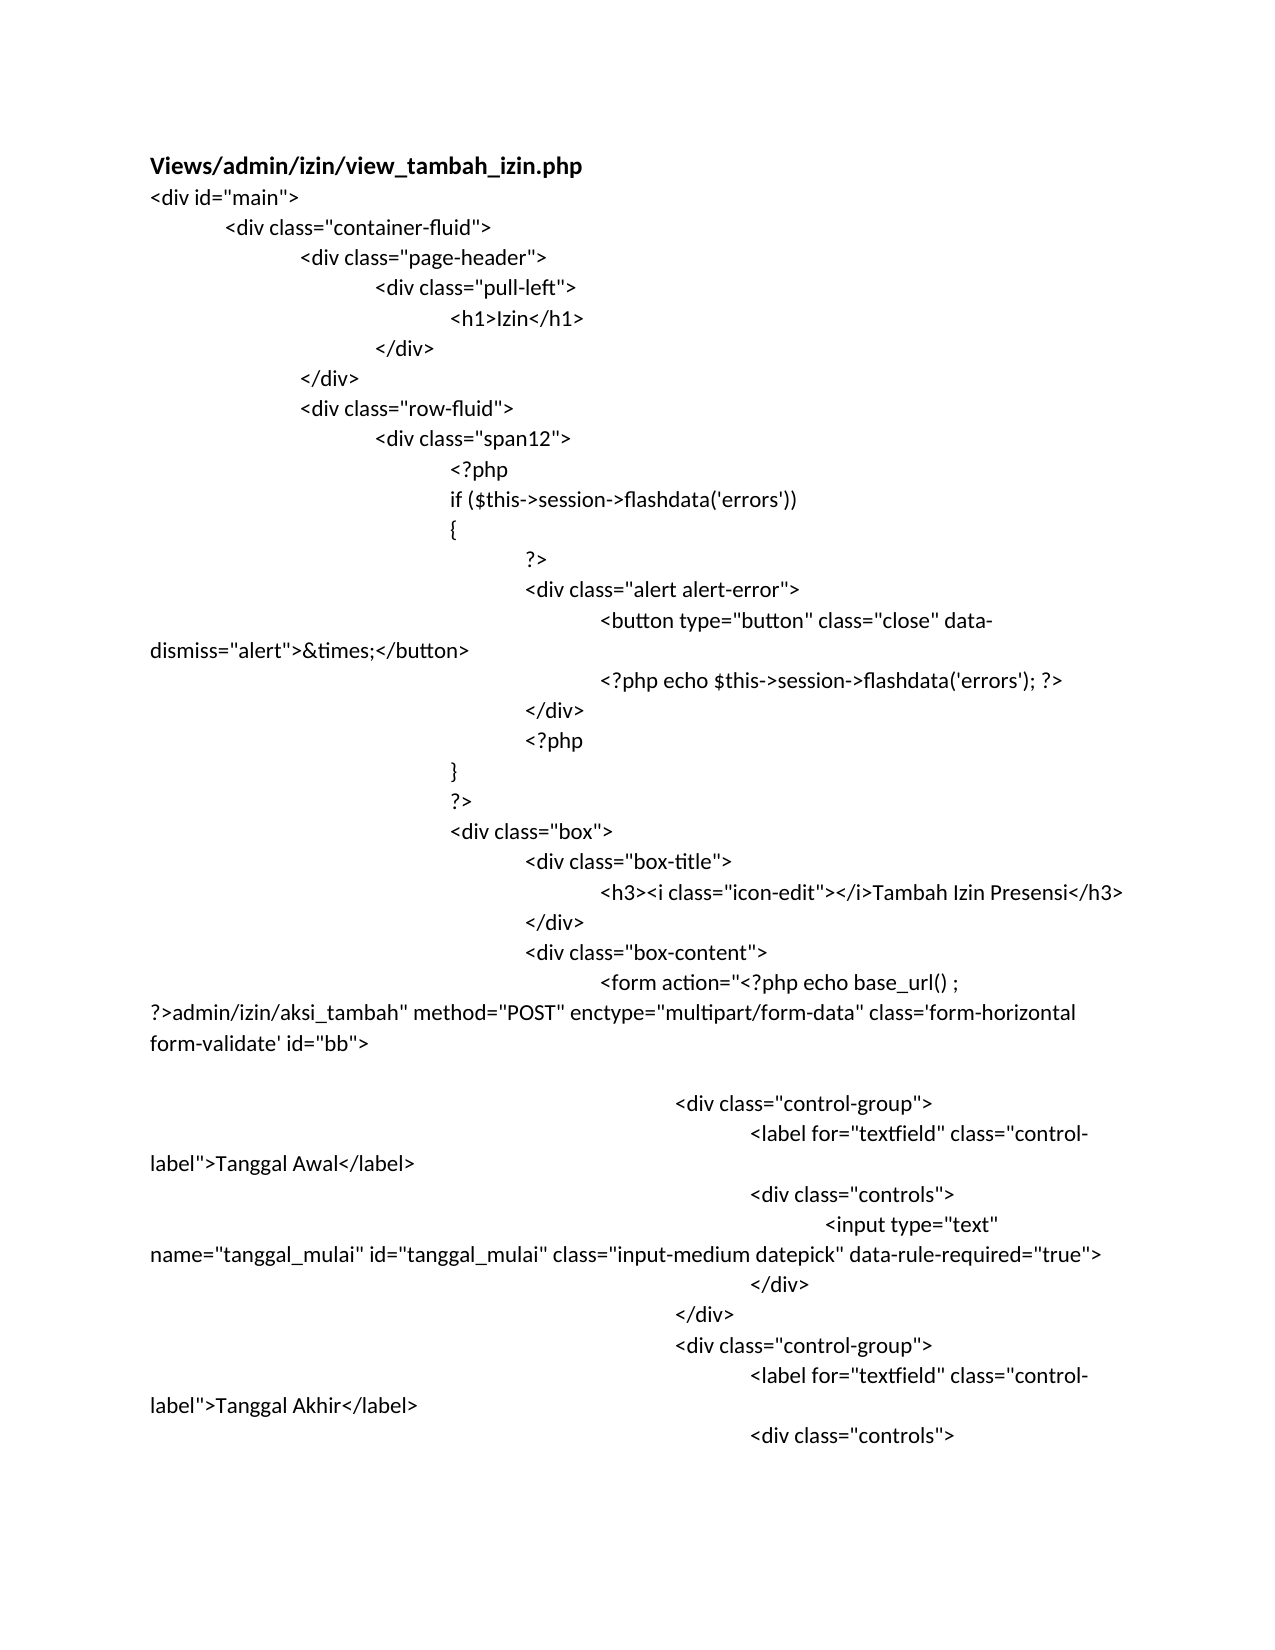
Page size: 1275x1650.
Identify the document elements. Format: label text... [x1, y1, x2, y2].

text </div> [150, 1301, 1125, 1329]
text </div> [150, 696, 1125, 724]
text { [150, 515, 1125, 543]
text <div class="box"> [150, 817, 1125, 845]
text <div class="box-content"> [150, 938, 1125, 966]
text </div> [150, 334, 1125, 362]
text <?php echo $this->session->flashdata('errors'); ?> [150, 666, 1125, 694]
text <h1>Izin</h1> [150, 304, 1125, 332]
text <div class="pull-left"> [150, 273, 1125, 302]
text <div class="page-header"> [150, 243, 1125, 271]
text <div class="controls"> [150, 1421, 1125, 1449]
text <form action="<?php echo base_url() ; ?>admin/izin/aksi_tambah" method="POST" enctype="multipart/form-data" class='form-horizontal form-validate' id="bb"> [150, 968, 1125, 1057]
text Views/admin/izin/view_tambah_izin.php [150, 150, 1125, 181]
text ?> [150, 545, 1125, 573]
text <div class="span12"> [150, 424, 1125, 453]
text <label for="textfield" class="control-label">Tanggal Awal</label> [150, 1119, 1125, 1178]
text <div class="alert alert-error"> [150, 576, 1125, 604]
text } [150, 757, 1125, 785]
text <div class="box-title"> [150, 847, 1125, 876]
text </div> [150, 1270, 1125, 1298]
text <?php [150, 455, 1125, 483]
text <label for="textfield" class="control-label">Tanggal Akhir</label> [150, 1361, 1125, 1419]
text <button type="button" class="close" data-dismiss="alert">&times;</button> [150, 606, 1125, 664]
text ?> [150, 787, 1125, 815]
text <input type="text" name="tanggal_mulai" id="tanggal_mulai" class="input-medium datepick" data-rule-required="true"> [150, 1210, 1125, 1268]
text <div class="row-fluid"> [150, 394, 1125, 422]
text <h3><i class="icon-edit"></i>Tambah Izin Presensi</h3> [150, 878, 1125, 906]
text <?php [150, 727, 1125, 755]
text <div class="container-fluid"> [150, 213, 1125, 241]
text <div class="controls"> [150, 1180, 1125, 1208]
text <div class="control-group"> [150, 1331, 1125, 1359]
text </div> [150, 908, 1125, 936]
text </div> [150, 364, 1125, 392]
text <div class="control-group"> [150, 1089, 1125, 1117]
text <div id="main"> [150, 183, 1125, 211]
text if ($this->session->flashdata('errors')) [150, 485, 1125, 513]
